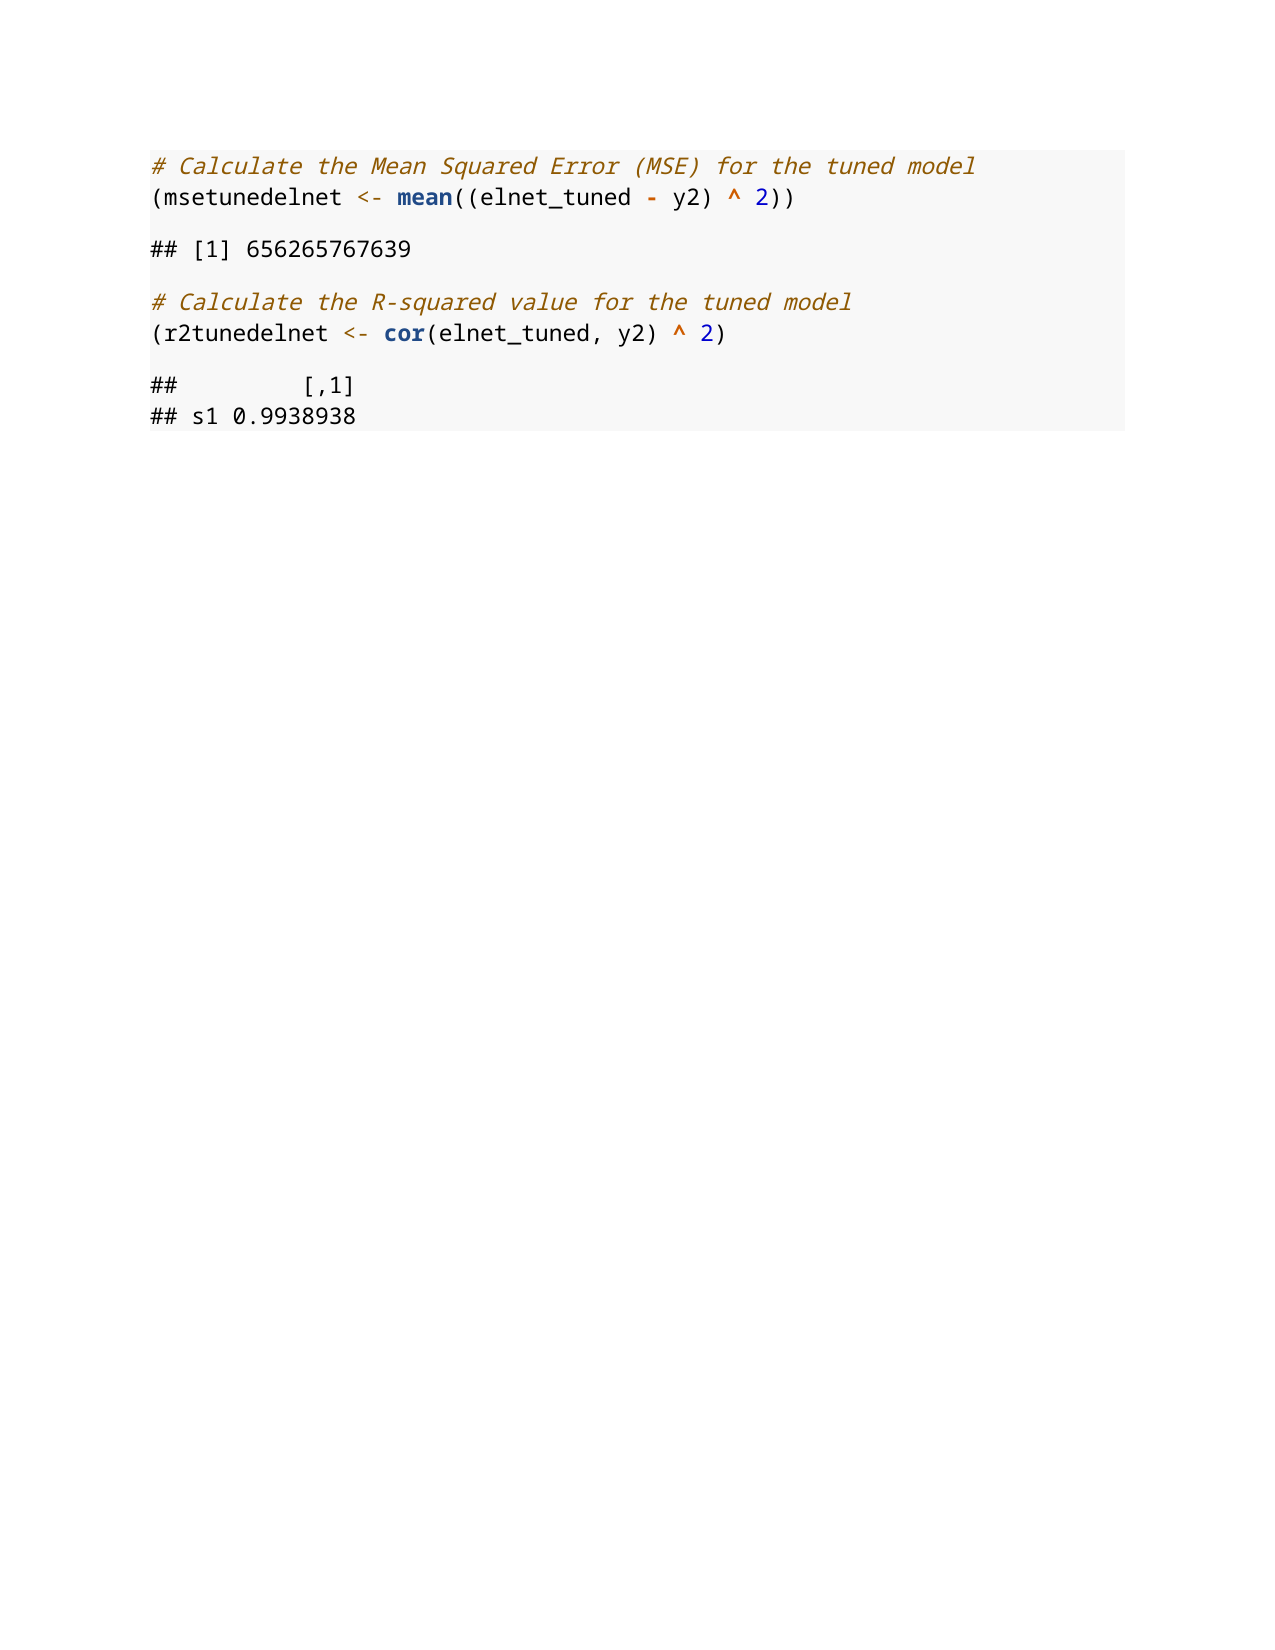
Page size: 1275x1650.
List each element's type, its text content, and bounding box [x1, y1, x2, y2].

text ## [1] 656265767639 [150, 233, 1125, 264]
text ## [,1] ## s1 0.9938938 [150, 369, 1125, 431]
text # Calculate the R-squared value for the tuned model (r2tunedelnet <- cor(elnet_tuned, y2) ^ 2) [727, 285, 1125, 348]
